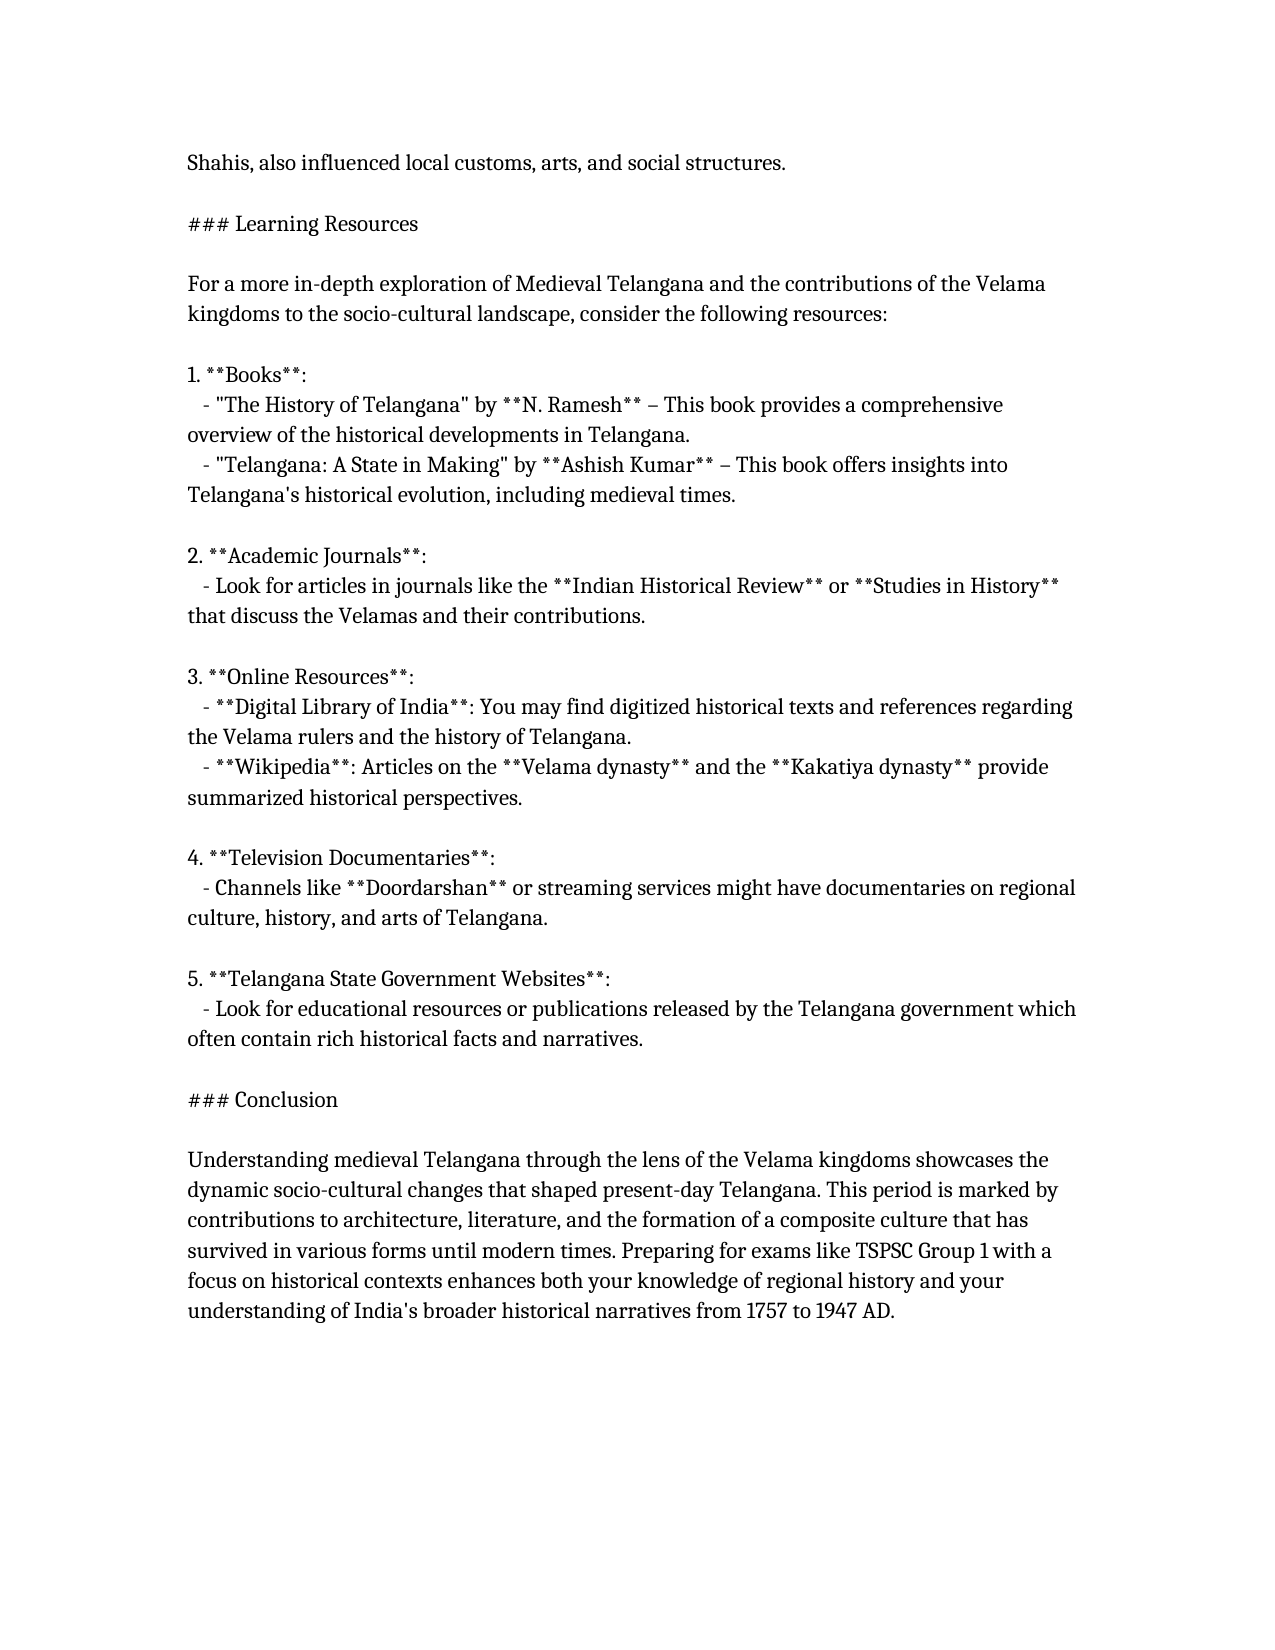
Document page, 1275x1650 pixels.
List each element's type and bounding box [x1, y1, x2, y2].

text [187, 150, 1087, 1324]
